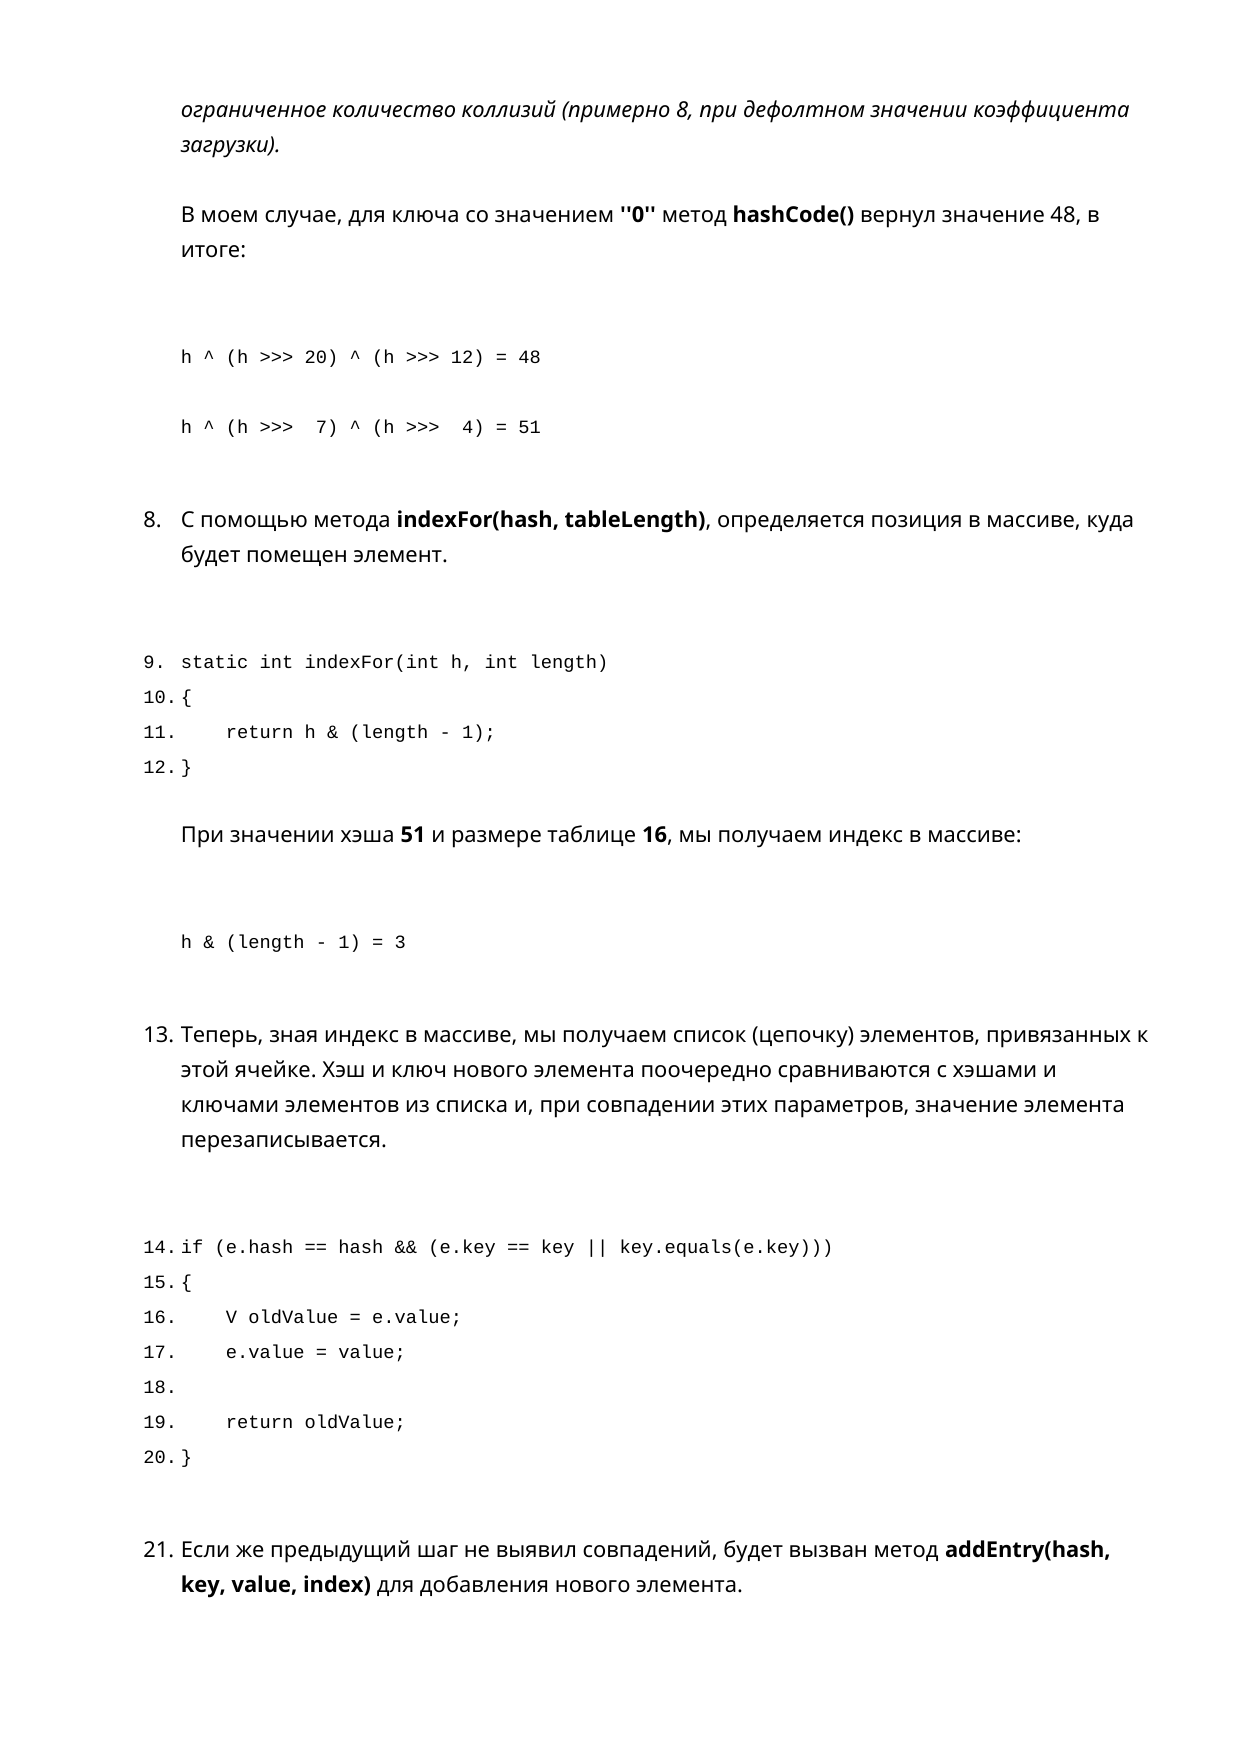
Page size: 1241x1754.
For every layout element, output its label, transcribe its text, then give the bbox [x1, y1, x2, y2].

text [181, 89, 1152, 334]
list e.value = value; [143, 1329, 1152, 1364]
text h ^ (h >>> 7) ^ (h >>> 4) = 51 [181, 404, 1152, 439]
list if (e.hash == hash && (e.key == key || key.equals(e.key))) [143, 1224, 1152, 1259]
list return h & (length - 1); [143, 709, 1152, 744]
text При значении хэша 51 и размере таблице 16, мы получаем индекс в массиве: [181, 779, 1152, 919]
list } [143, 1434, 1152, 1469]
list V oldValue = e.value; [143, 1294, 1152, 1329]
list { [143, 1259, 1152, 1294]
text h & (length - 1) = 3 [181, 919, 1152, 954]
list static int indexFor(int h, int length) [143, 639, 1152, 674]
list С помощью метода indexFor(hash, tableLength), определяется позиция в массиве, куда будет помещен элемент. [143, 499, 1152, 639]
text h ^ (h >>> 20) ^ (h >>> 12) = 48 [181, 334, 1152, 369]
list } [143, 744, 1152, 779]
list return oldValue; [143, 1399, 1152, 1434]
list Теперь, зная индекс в массиве, мы получаем список (цепочку) элементов, привязанных к этой ячейке. Хэш и ключ нового элемента поочередно сравниваются с хэшами и ключами элементов из списка и, при совпадении этих параметров, значение элемента перезаписывается. [143, 1014, 1152, 1224]
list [143, 1529, 1152, 1599]
list { [143, 674, 1152, 709]
